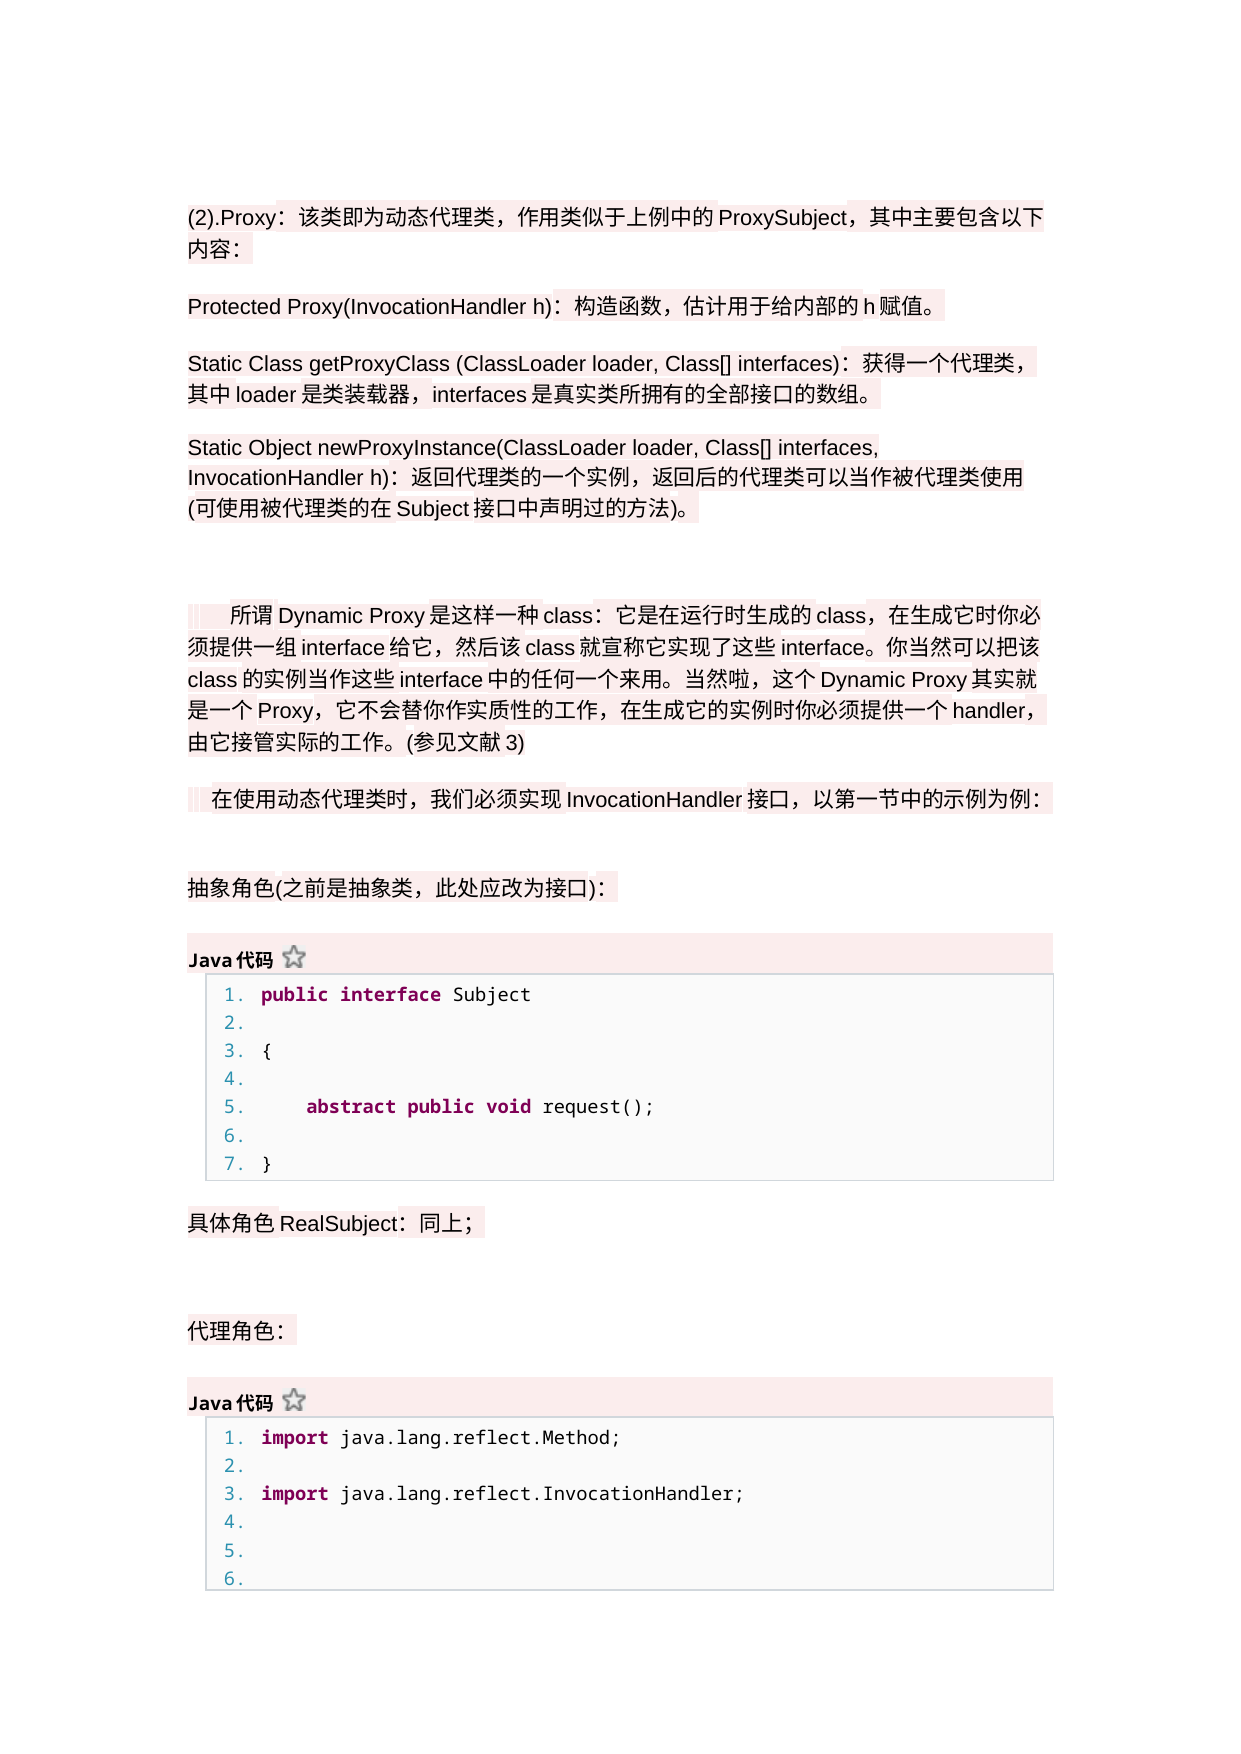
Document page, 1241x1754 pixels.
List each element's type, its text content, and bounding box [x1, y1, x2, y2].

list import java.lang.reflect.Method; [207, 1418, 1053, 1444]
text Java代码 [187, 1377, 1053, 1416]
text 具体角色RealSubject：同上； 代理角色： [187, 1181, 1053, 1377]
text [187, 150, 1053, 933]
list { [207, 1029, 1053, 1057]
list import java.lang.reflect.InvocationHandler; [207, 1472, 1053, 1500]
list } [207, 1142, 1053, 1180]
picture [282, 1388, 306, 1411]
list public interface Subject [207, 975, 1053, 1001]
picture [282, 945, 306, 968]
list abstract public void request(); [207, 1085, 1053, 1113]
text Java代码 [187, 933, 1053, 973]
